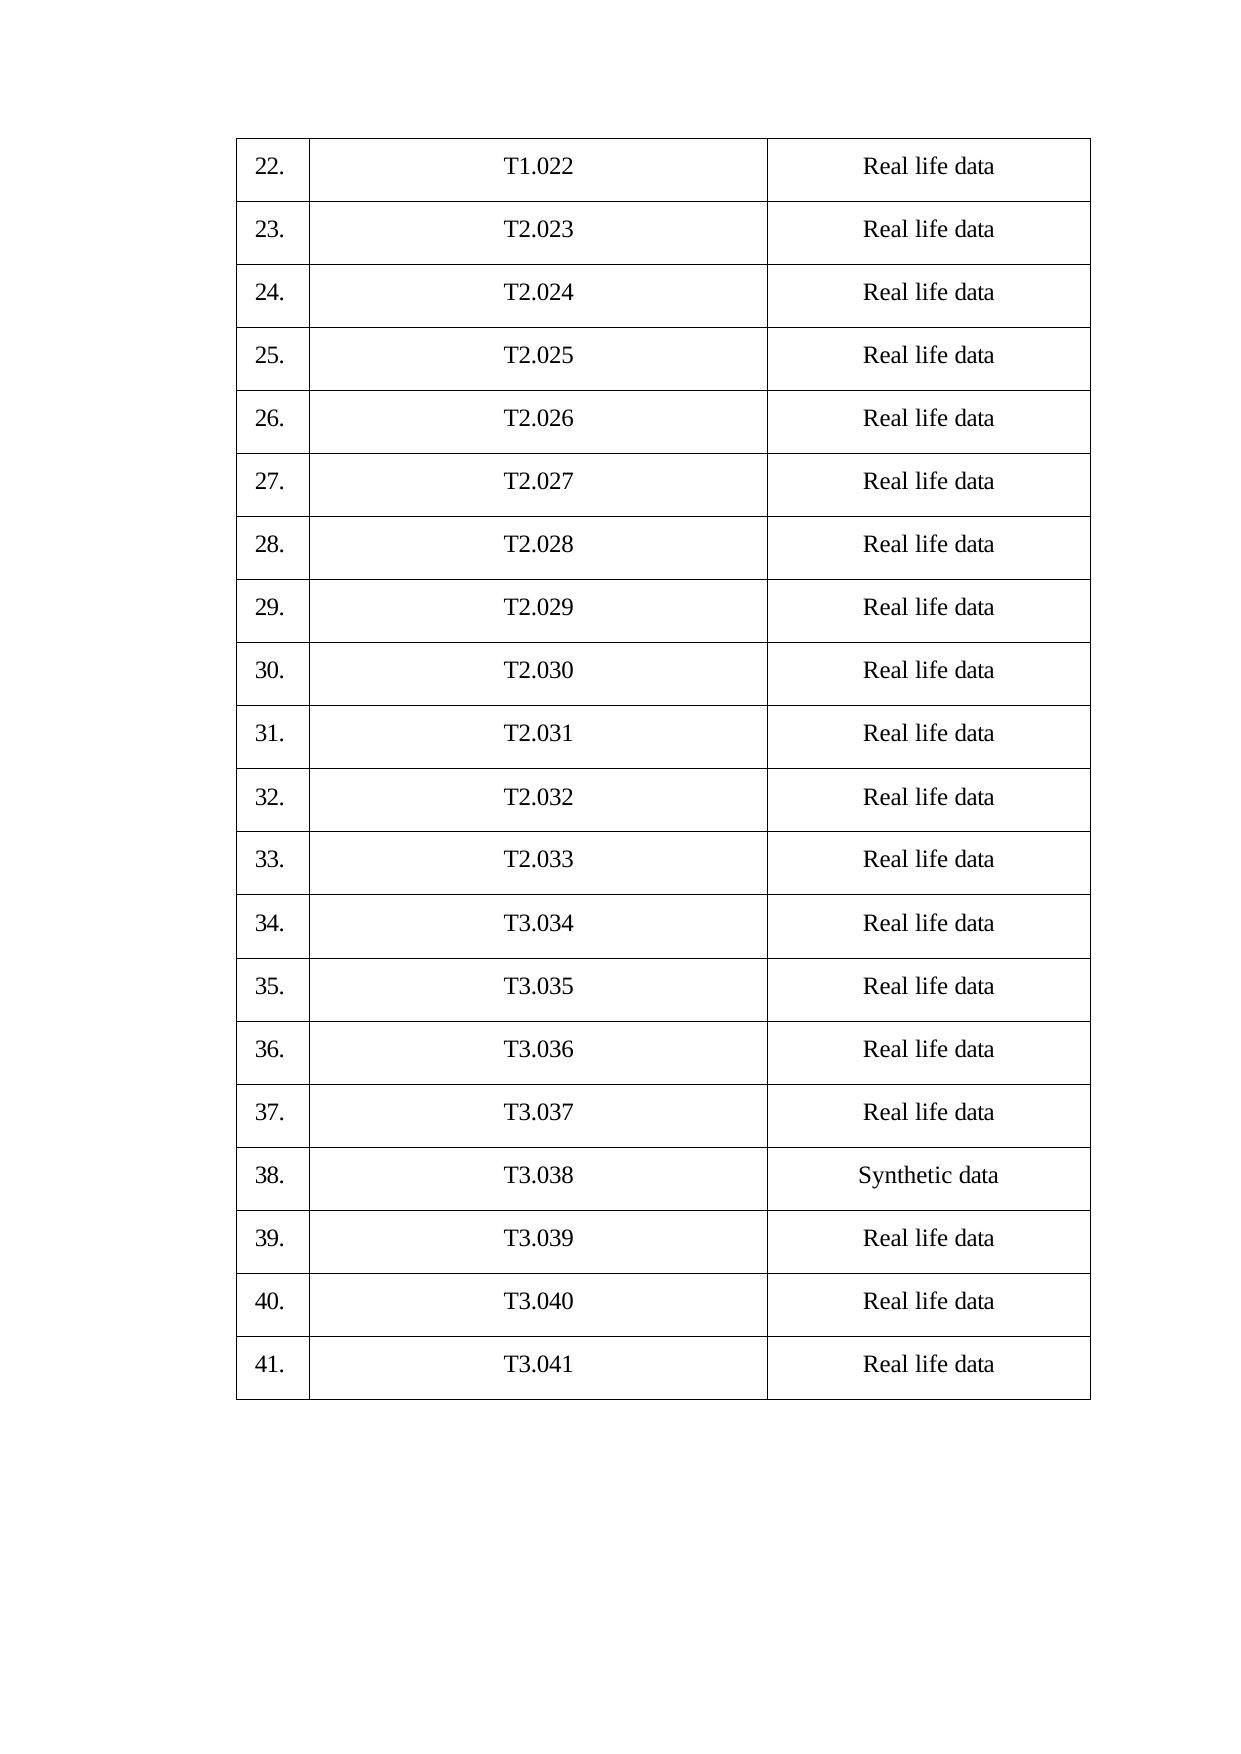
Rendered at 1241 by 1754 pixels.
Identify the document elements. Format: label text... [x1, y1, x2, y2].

table_cell T3.041 [310, 1337, 767, 1399]
table_cell 32. [237, 769, 309, 831]
table_header 22. [237, 139, 309, 201]
table_cell Real life data [768, 706, 1090, 768]
table_header Real life data [768, 139, 1090, 201]
table_cell 29. [237, 580, 309, 642]
table_cell Real life data [768, 1337, 1090, 1399]
table_cell T3.039 [310, 1211, 767, 1273]
table_cell T2.025 [310, 328, 767, 390]
table_cell T2.024 [310, 265, 767, 327]
table_cell 26. [237, 391, 309, 453]
table_cell T3.040 [310, 1274, 767, 1336]
table_cell T2.026 [310, 391, 767, 453]
table_cell Real life data [768, 1274, 1090, 1336]
table_cell T3.037 [310, 1085, 767, 1147]
table_cell 23. [237, 202, 309, 263]
table_cell 31. [237, 706, 309, 768]
table_cell 36. [237, 1022, 309, 1083]
table_cell Real life data [768, 769, 1090, 831]
table_cell 30. [237, 643, 309, 705]
table_cell Real life data [768, 580, 1090, 642]
table_cell 40. [237, 1274, 309, 1336]
table_cell 34. [237, 895, 309, 957]
table_cell 25. [237, 328, 309, 390]
table_cell Real life data [768, 895, 1090, 957]
table_cell Real life data [768, 959, 1090, 1021]
table_cell Real life data [768, 454, 1090, 516]
table_cell 33. [237, 832, 309, 894]
table_cell 39. [237, 1211, 309, 1273]
table_cell Real life data [768, 328, 1090, 390]
table_cell Real life data [768, 643, 1090, 705]
table_cell T2.023 [310, 202, 767, 263]
table_cell T2.030 [310, 643, 767, 705]
table_cell T3.035 [310, 959, 767, 1021]
table_cell Real life data [768, 517, 1090, 579]
table_cell T2.031 [310, 706, 767, 768]
table_header T1.022 [310, 139, 767, 201]
table_cell Real life data [768, 832, 1090, 894]
table_cell 28. [237, 517, 309, 579]
table_cell T2.032 [310, 769, 767, 831]
table_cell T3.036 [310, 1022, 767, 1083]
table_cell T3.038 [310, 1148, 767, 1210]
table_cell T2.028 [310, 517, 767, 579]
table_cell T2.029 [310, 580, 767, 642]
table_cell Synthetic data [768, 1148, 1090, 1210]
table_cell T2.033 [310, 832, 767, 894]
table_cell 24. [237, 265, 309, 327]
table_cell Real life data [768, 1022, 1090, 1083]
table_cell Real life data [768, 1211, 1090, 1273]
table_cell 35. [237, 959, 309, 1021]
table_cell 37. [237, 1085, 309, 1147]
table_cell 38. [237, 1148, 309, 1210]
table_cell 27. [237, 454, 309, 516]
table_cell 41. [237, 1337, 309, 1399]
table_cell T2.027 [310, 454, 767, 516]
table_cell Real life data [768, 265, 1090, 327]
table_cell T3.034 [310, 895, 767, 957]
table_cell Real life data [768, 1085, 1090, 1147]
table_cell Real life data [768, 202, 1090, 263]
table_cell Real life data [768, 391, 1090, 453]
